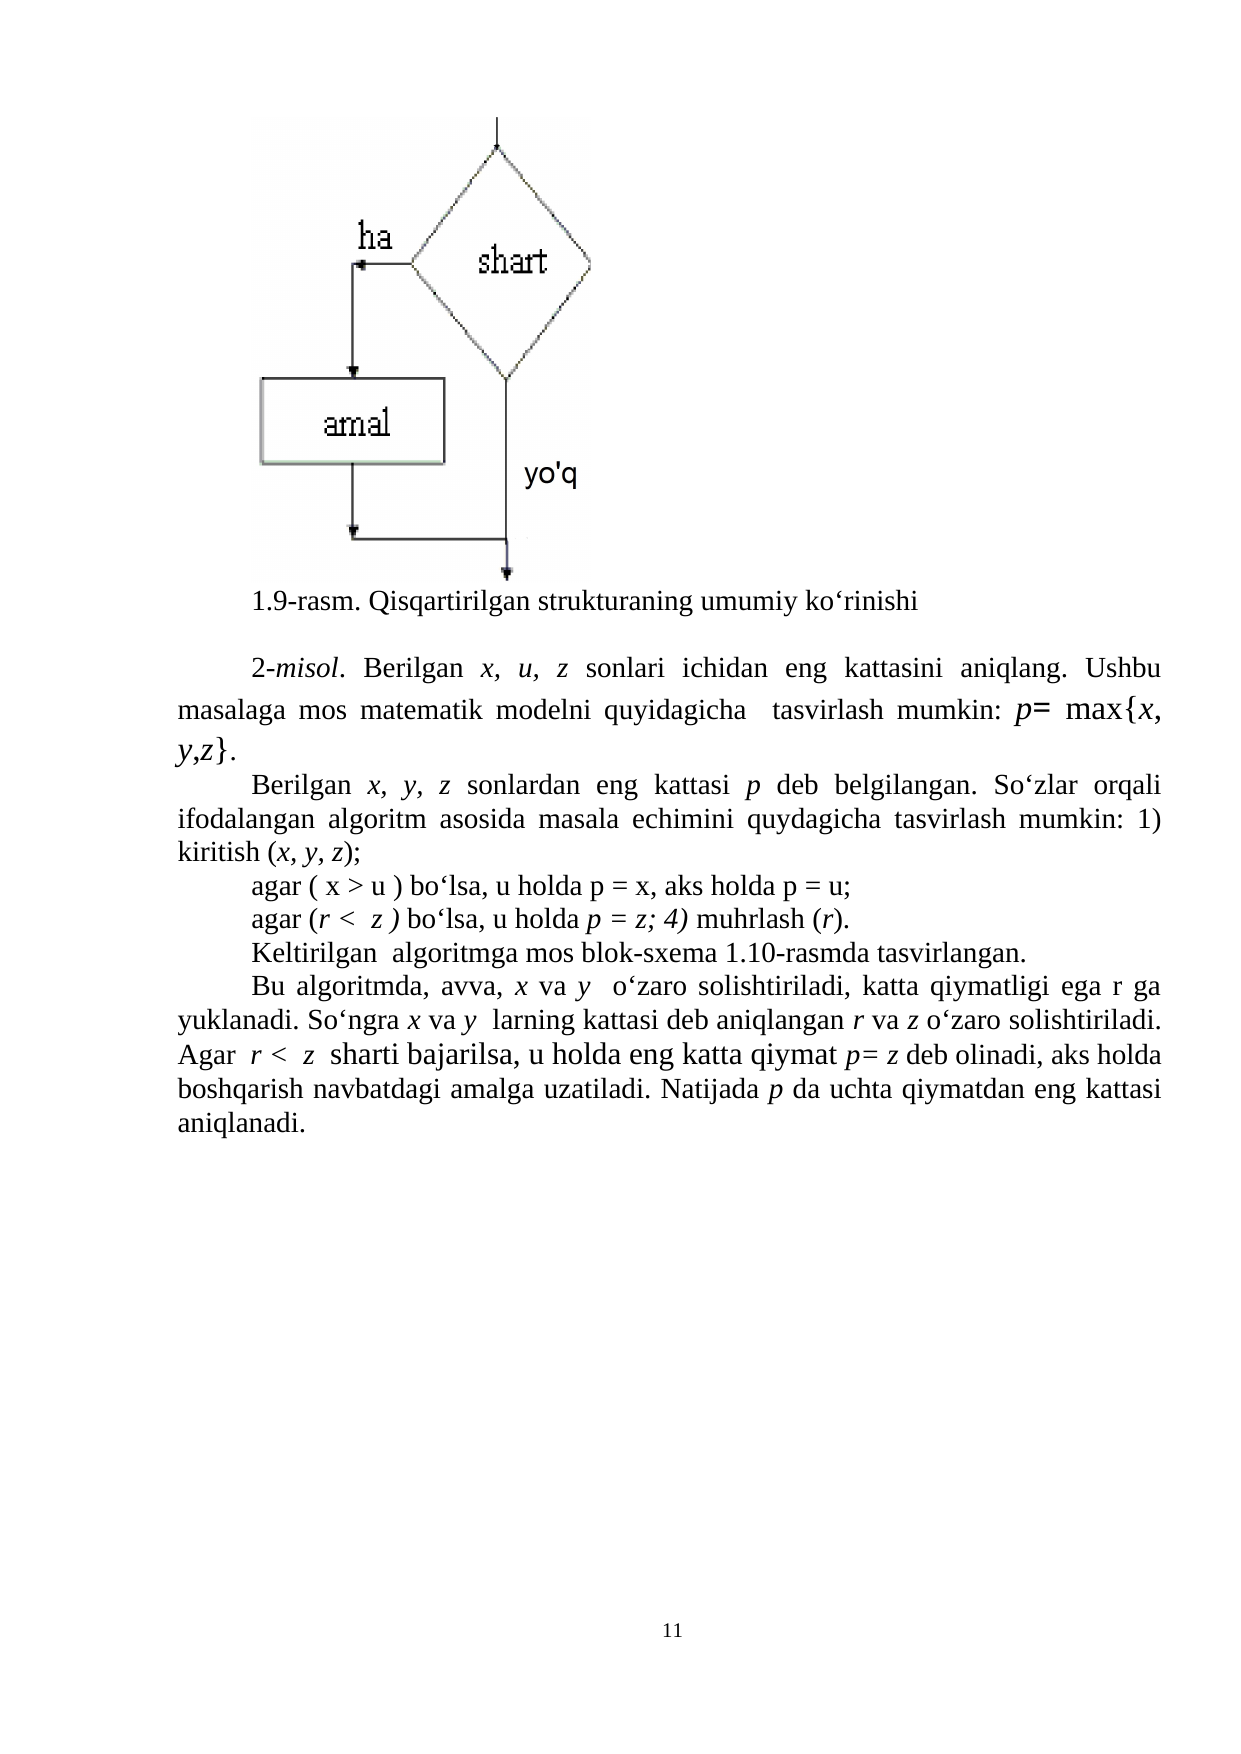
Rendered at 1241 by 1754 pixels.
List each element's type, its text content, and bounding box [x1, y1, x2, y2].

text 1.9-rasm. Qisqartirilgan strukturaning umumiy ko‘rinishi [177, 583, 1162, 616]
text agar ( x > u ) bo‘lsa, u holda p = x, aks holda p = u; [177, 868, 1162, 901]
text 2-misol. Berilgan x, u, z sonlari ichidan eng kattasini aniqlang. Ushbu masalaga mos matematik modelni quyidagicha tasvirlash mumkin: p= max{x, y,z}. [177, 650, 1162, 767]
text Bu algoritmda, avva, x va y o‘zaro solishtiriladi, katta qiymatligi ega r ga yuklanadi. So‘ngra x va y larning kattasi deb aniqlangan r va z o‘zaro solishtiriladi. Agar r < z sharti bajarilsa, u holda eng katta qiymat p= z deb olinadi, aks holda boshqarish navbatdagi amalga uzatiladi. Natijada p da uchta qiymatdan eng kattasi aniqlanadi. [177, 968, 1162, 1139]
text Keltirilgan algoritmga mos blok-sxema 1.10-rasmda tasvirlangan. [177, 935, 1162, 968]
text Berilgan x, y, z sonlardan eng kattasi p deb belgilangan. So‘zlar orqali ifodalangan algoritm asosida masala echimini quydagicha tasvirlash mumkin: 1) kiritish (x, y, z); [177, 767, 1162, 868]
picture [251, 117, 591, 583]
text agar (r < z ) bo‘lsa, u holda p = z; 4) muhrlash (r). [177, 901, 1162, 935]
